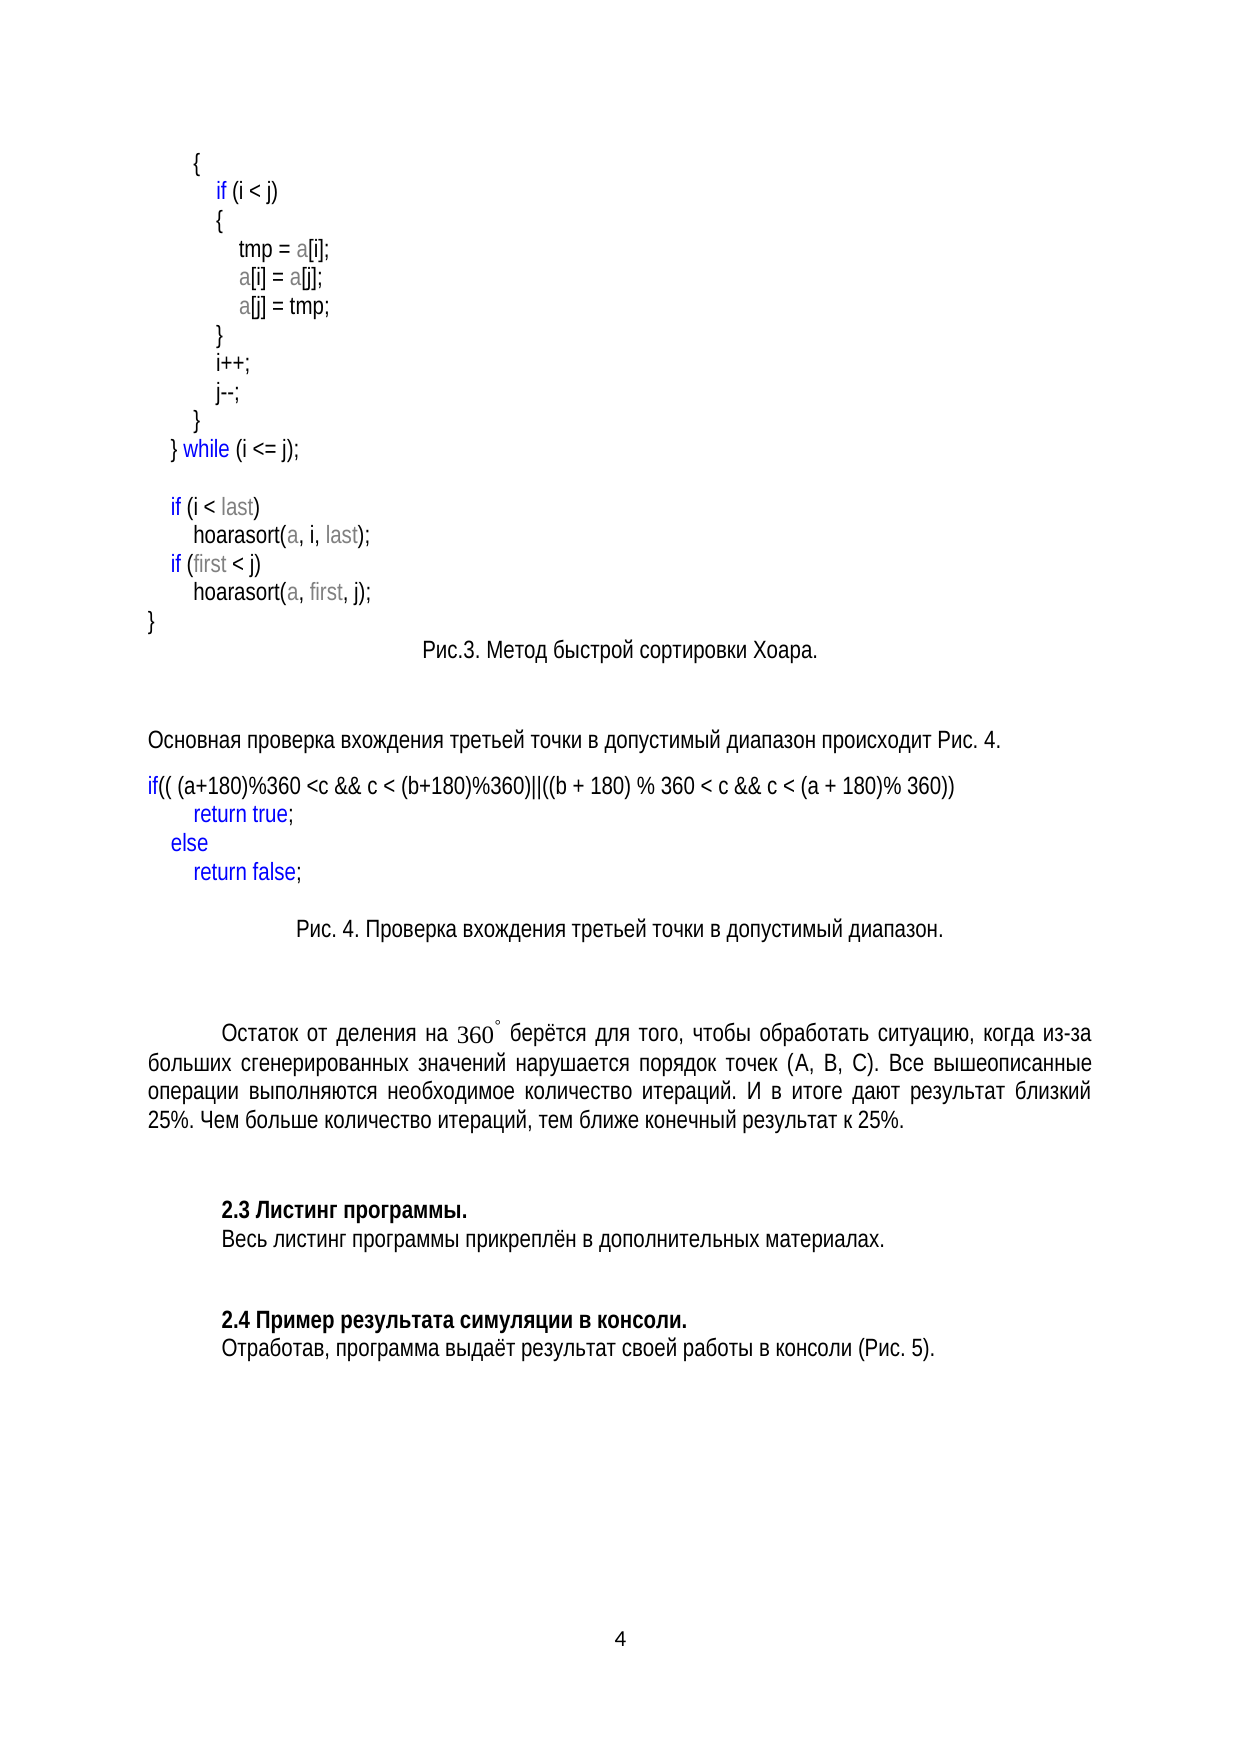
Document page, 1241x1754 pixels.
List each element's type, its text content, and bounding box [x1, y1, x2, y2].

text Отработав, программа выдаёт результат своей работы в консоли (Рис. 5). [148, 1333, 1092, 1362]
text } while (i <= j); [148, 434, 1092, 463]
text a[i] = a[j]; [148, 262, 1092, 291]
text hoarasort(a, first, j); [148, 577, 1092, 606]
text } [148, 319, 1092, 348]
text return false; [148, 857, 1092, 885]
text Рис.3. Метод быстрой сортировки Хоара. [148, 635, 1092, 663]
text j--; [148, 377, 1092, 406]
text { [148, 205, 1092, 234]
text Основная проверка вхождения третьей точки в допустимый диапазон происходит Рис. 4. [148, 725, 1092, 754]
subtitle 2.4 Пример результата симуляции в консоли. [148, 1304, 1092, 1333]
text tmp = a[i]; [148, 234, 1092, 262]
text Весь листинг программы прикреплён в дополнительных материалах. [148, 1224, 1092, 1253]
text Остаток от деления на берётся для того, чтобы обработать ситуацию, когда из-за больших сгенерированных значений нарушается порядок точек (A, B, C). Все вышеописанные операции выполняются необходимое количество итераций. И в итоге дают результат близкий 25%. Чем больше количество итераций, тем ближе конечный результат к 25%. [148, 1016, 1092, 1133]
text Рис. 4. Проверка вхождения третьей точки в допустимый диапазон. [148, 914, 1092, 942]
text else [148, 828, 1092, 857]
text } [148, 606, 1092, 635]
text a[j] = tmp; [148, 291, 1092, 319]
text if (i < last) [148, 491, 1092, 520]
text } [148, 406, 1092, 434]
text if (i < j) [148, 176, 1092, 205]
text i++; [148, 348, 1092, 377]
text return true; [148, 799, 1092, 828]
text { [148, 148, 1092, 176]
text if(( (a+180)%360 <c && c < (b+180)%360)||((b + 180) % 360 < c && c < (a + 180)% 360)) [148, 771, 1092, 799]
text if (first < j) [148, 549, 1092, 577]
subtitle 2.3 Листинг программы. [148, 1196, 1092, 1224]
text hoarasort(a, i, last); [148, 520, 1092, 549]
